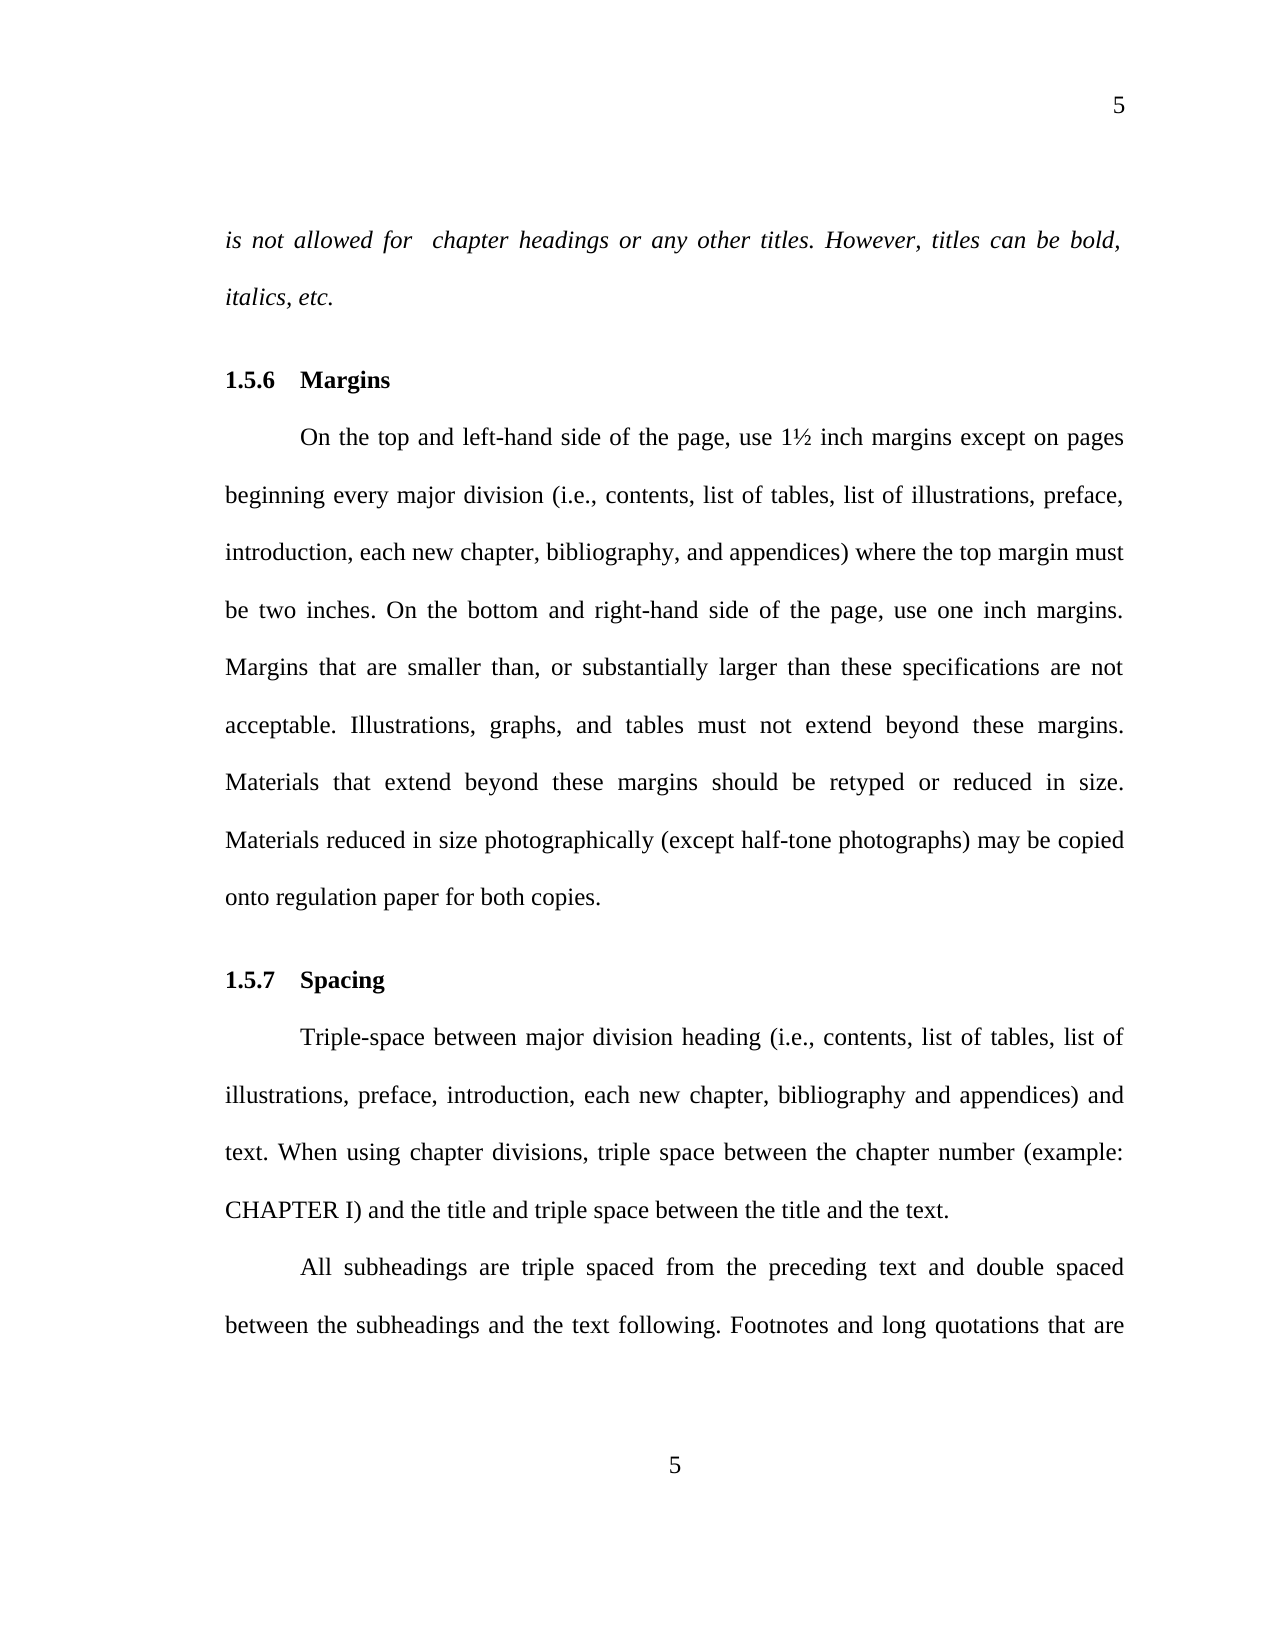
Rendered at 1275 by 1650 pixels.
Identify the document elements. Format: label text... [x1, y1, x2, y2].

subtitle Spacing [225, 965, 1125, 994]
text Triple-space between major division heading (i.e., contents, list of tables, list of illustrations, preface, introduction, each new chapter, bibliography and appendices) and text. When using chapter divisions, triple space between the chapter number (example: CHAPTER I) and the title and triple space between the title and the text. [225, 1022, 1125, 1224]
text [225, 225, 1125, 311]
subtitle Margins [225, 365, 1125, 394]
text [225, 1252, 1125, 1339]
text On the top and left-hand side of the page, use 1½ inch margins except on pages beginning every major division (i.e., contents, list of tables, list of illustrations, preface, introduction, each new chapter, bibliography, and appendices) where the top margin must be two inches. On the bottom and right-hand side of the page, use one inch margins. Margins that are smaller than, or substantially larger than these specifications are not acceptable. Illustrations, graphs, and tables must not extend beyond these margins. Materials that extend beyond these margins should be retyped or reduced in size. Materials reduced in size photographically (except half-tone photographs) may be copied onto regulation paper for both copies. [225, 422, 1125, 911]
